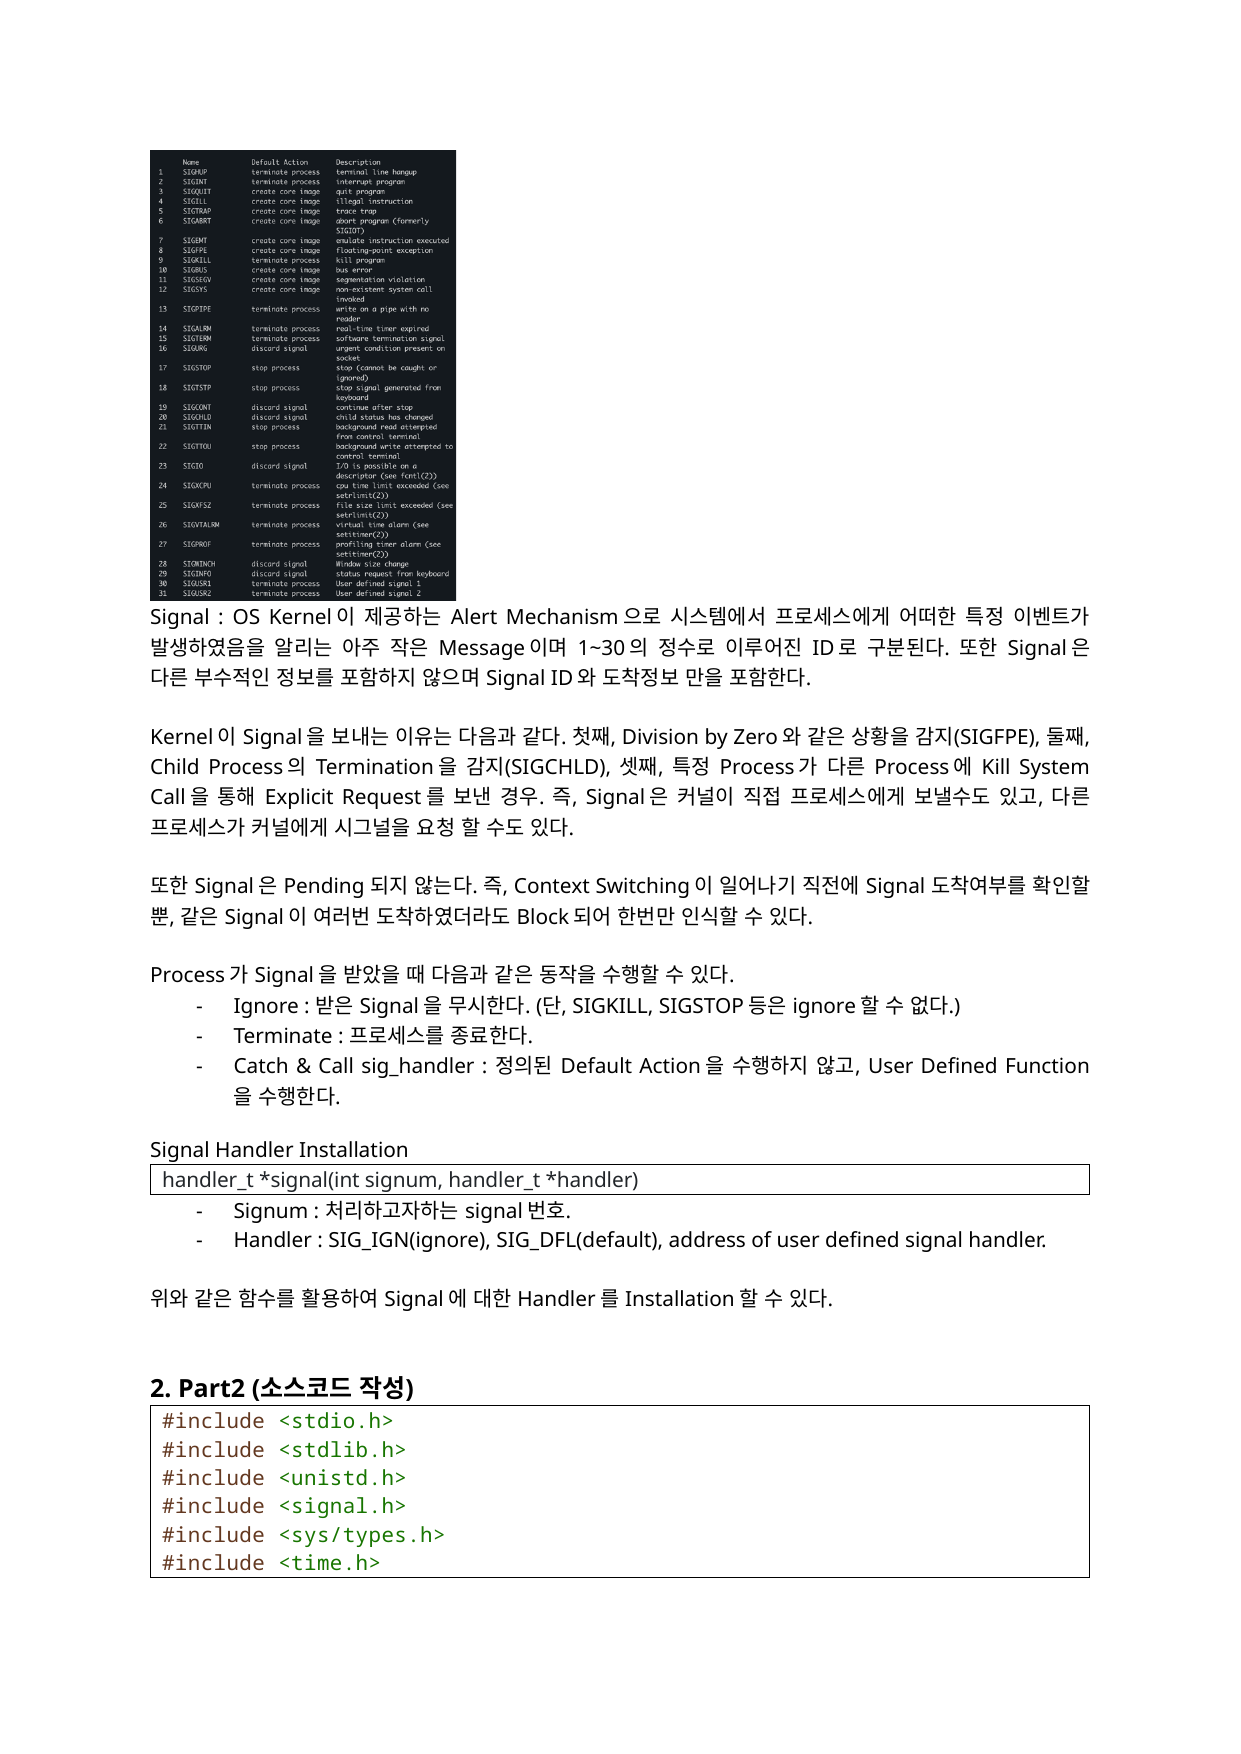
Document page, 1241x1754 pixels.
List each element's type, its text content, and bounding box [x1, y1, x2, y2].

list Catch & Call sig_handler : 정의된 Default Action을 수행하지 않고, User Defined Function을 수행한다. [196, 1049, 1090, 1110]
text 또한 Signal은 Pending 되지 않는다. 즉, Context Switching이 일어나기 직전에 Signal 도착여부를 확인할 뿐, 같은 Signal이 여러번 도착하였더라도 Block되어 한번만 인식할 수 있다. [150, 869, 1090, 930]
list Terminate : 프로세스를 종료한다. [196, 1019, 1090, 1049]
text Process가 Signal을 받았을 때 다음과 같은 동작을 수행할 수 있다. [150, 959, 1090, 989]
list Signum : 처리하고자하는 signal번호. [196, 1195, 1090, 1225]
text 위와 같은 함수를 활용하여 Signal에 대한 Handler를 Installation할 수 있다. [150, 1282, 1090, 1312]
list Ignore : 받은 Signal을 무시한다. (단, SIGKILL, SIGSTOP등은 ignore할 수 없다.) [196, 989, 1090, 1019]
text Signal : OS Kernel이 제공하는 Alert Mechanism으로 시스템에서 프로세스에게 어떠한 특정 이벤트가 발생하였음을 알리는 아주 작은 Message이며 1~30의 정수로 이루어진 ID로 구분된다. 또한 Signal은 다른 부수적인 정보를 포함하지 않으며 Signal ID와 도착정보 만을 포함한다. [150, 601, 1090, 691]
text Signal Handler Installation [150, 1136, 1090, 1164]
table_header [151, 1406, 1089, 1577]
text 2. Part2 (소스코드 작성) [150, 1369, 1090, 1405]
picture [150, 150, 457, 601]
table_header handler_t *signal(int signum, handler_t *handler) [151, 1165, 1089, 1193]
text Kernel이 Signal을 보내는 이유는 다음과 같다. 첫째, Division by Zero와 같은 상황을 감지(SIGFPE), 둘째, Child Process의 Termination을 감지(SIGCHLD), 셋째, 특정 Process가 다른 Process에 Kill System Call을 통해 Explicit Request를 보낸 경우. 즉, Signal은 커널이 직접 프로세스에게 보낼수도 있고, 다른 프로세스가 커널에게 시그널을 요청 할 수도 있다. [150, 720, 1090, 841]
list Handler : SIG_IGN(ignore), SIG_DFL(default), address of user defined signal handler. [196, 1225, 1090, 1253]
